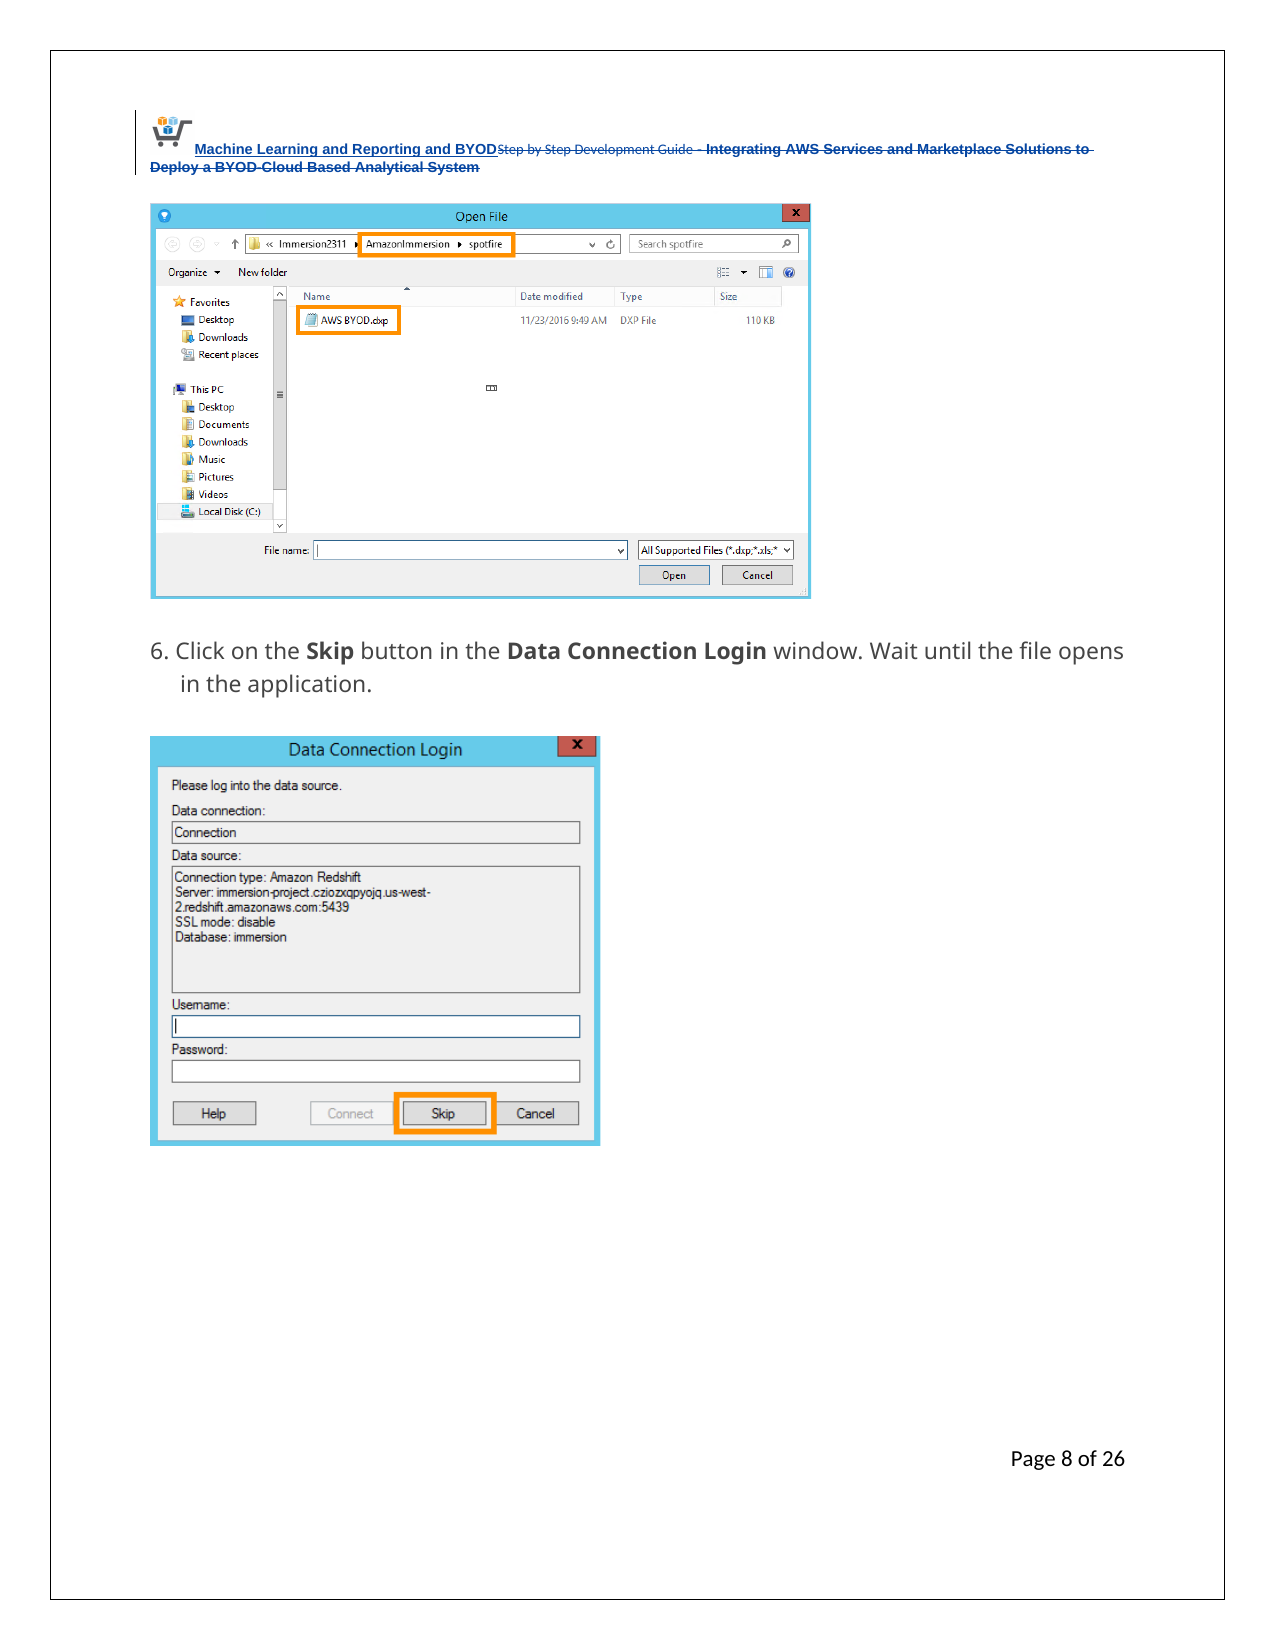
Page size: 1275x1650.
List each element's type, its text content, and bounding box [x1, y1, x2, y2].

text Click on the Skip button in the Data Connection Login window. Wait until the file opens in the application. [150, 635, 1125, 700]
picture [150, 203, 812, 599]
picture [150, 736, 601, 1146]
picture [150, 110, 195, 155]
